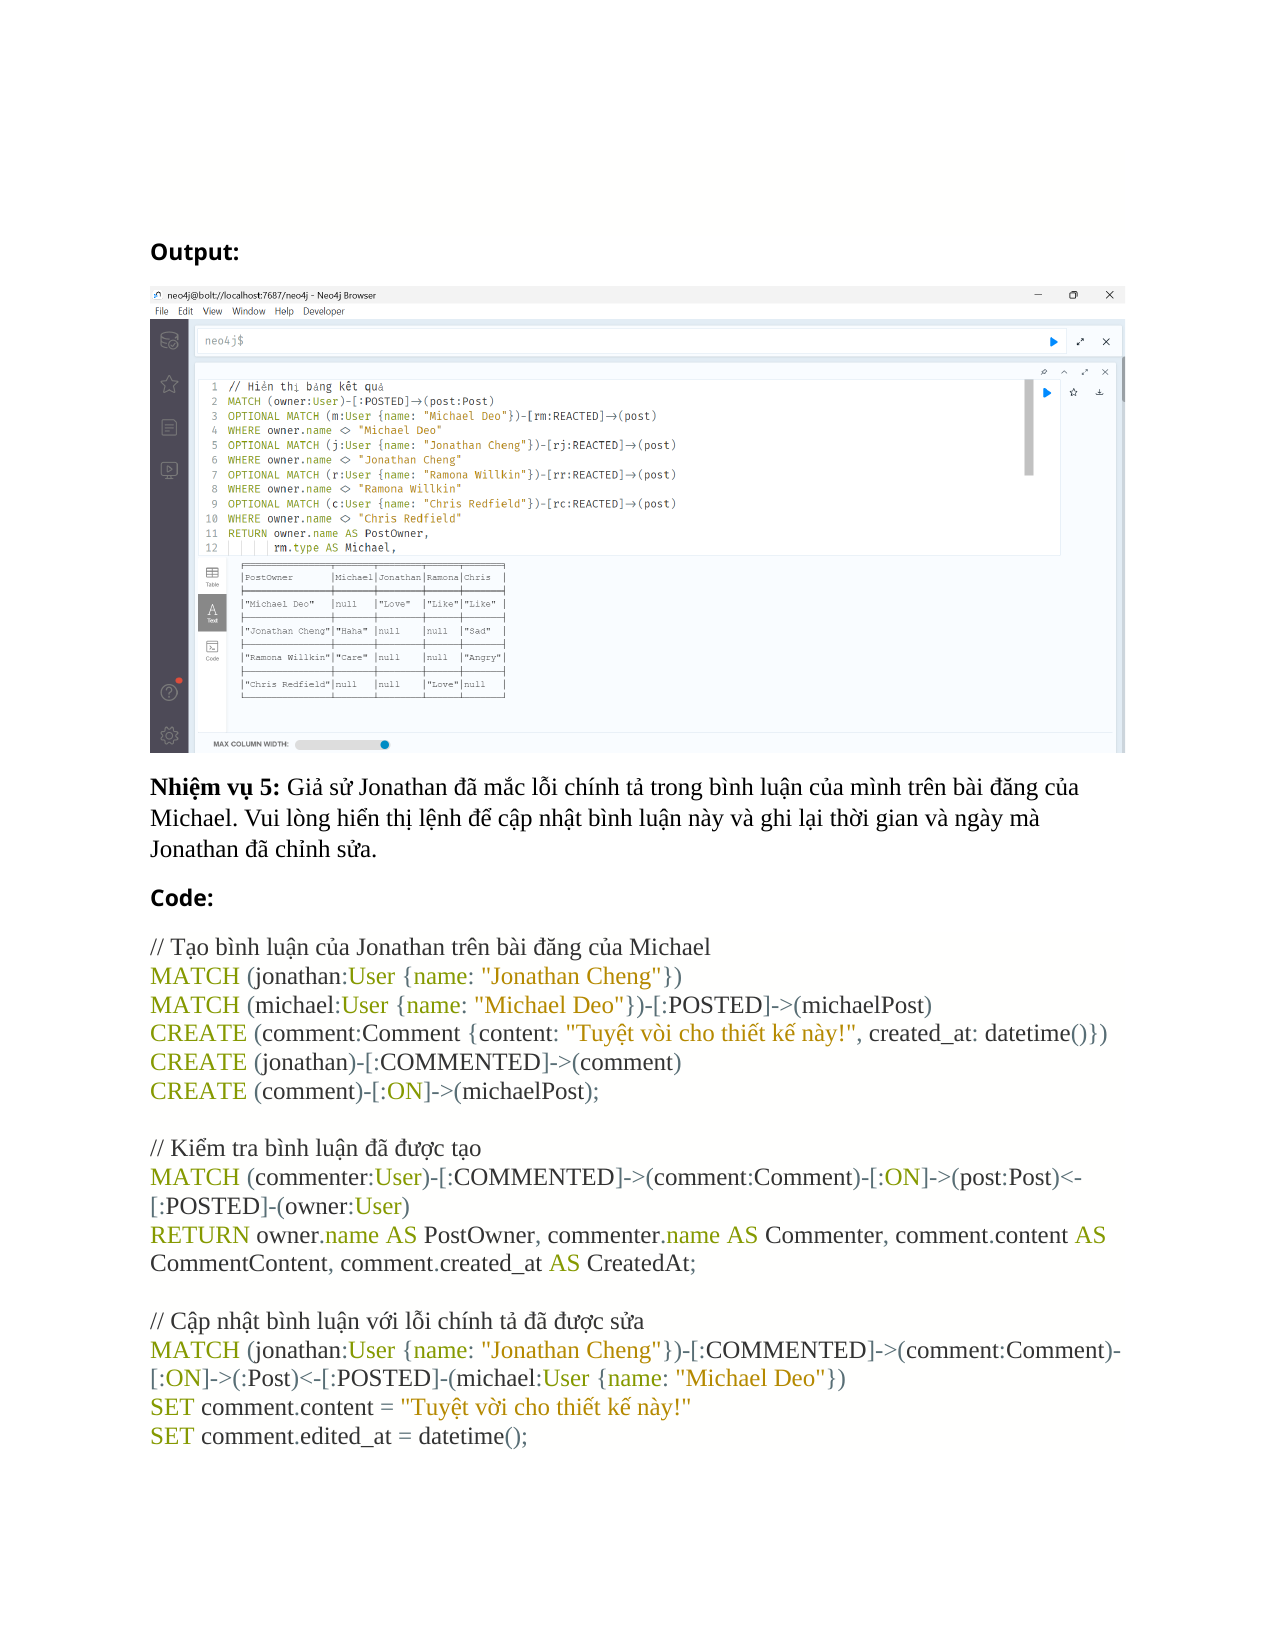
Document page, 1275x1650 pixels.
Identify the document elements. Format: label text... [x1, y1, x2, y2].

text Nhiệm vụ 5: Giả sử Jonathan đã mắc lỗi chính tả trong bình luận của mình trên bài đăng của Michael. Vui lòng hiển thị lệnh để cập nhật bình luận này và ghi lại thời gian và ngày mà Jonathan đã chỉnh sửa. [150, 772, 1125, 863]
text MATCH (jonathan:User {name: "Jonathan Cheng"})-[:COMMENTED]->(comment:Comment)-[:ON]->(:Post)<-[:POSTED]-(michael:User {name: "Michael Deo"}) [150, 1335, 1125, 1392]
picture [150, 286, 1125, 753]
text // Cập nhật bình luận với lỗi chính tả đã được sửa [150, 1306, 1125, 1335]
text // Tạo bình luận của Jonathan trên bài đăng của Michael [150, 932, 1125, 961]
text // Kiểm tra bình luận đã được tạo [150, 1133, 1125, 1162]
text RETURN owner.name AS PostOwner, commenter.name AS Commenter, comment.content AS CommentContent, comment.created_at AS CreatedAt; [150, 1220, 1125, 1277]
text MATCH (jonathan:User {name: "Jonathan Cheng"}) [150, 961, 1125, 990]
text Output: [150, 236, 1125, 267]
text CREATE (comment:Comment {content: "Tuyệt vòi cho thiết kế này!", created_at: datetime()}) [150, 1018, 1125, 1047]
text MATCH (commenter:User)-[:COMMENTED]->(comment:Comment)-[:ON]->(post:Post)<-[:POSTED]-(owner:User) [150, 1162, 1125, 1220]
text CREATE (comment)-[:ON]->(michaelPost); [150, 1076, 1125, 1105]
text MATCH (michael:User {name: "Michael Deo"})-[:POSTED]->(michaelPost) [150, 990, 1125, 1018]
text SET comment.edited_at = datetime(); [150, 1421, 1125, 1450]
text CREATE (jonathan)-[:COMMENTED]->(comment) [150, 1047, 1125, 1076]
text SET comment.content = "Tuyệt vời cho thiết kế này!" [150, 1392, 1125, 1421]
text Code: [150, 882, 1125, 913]
